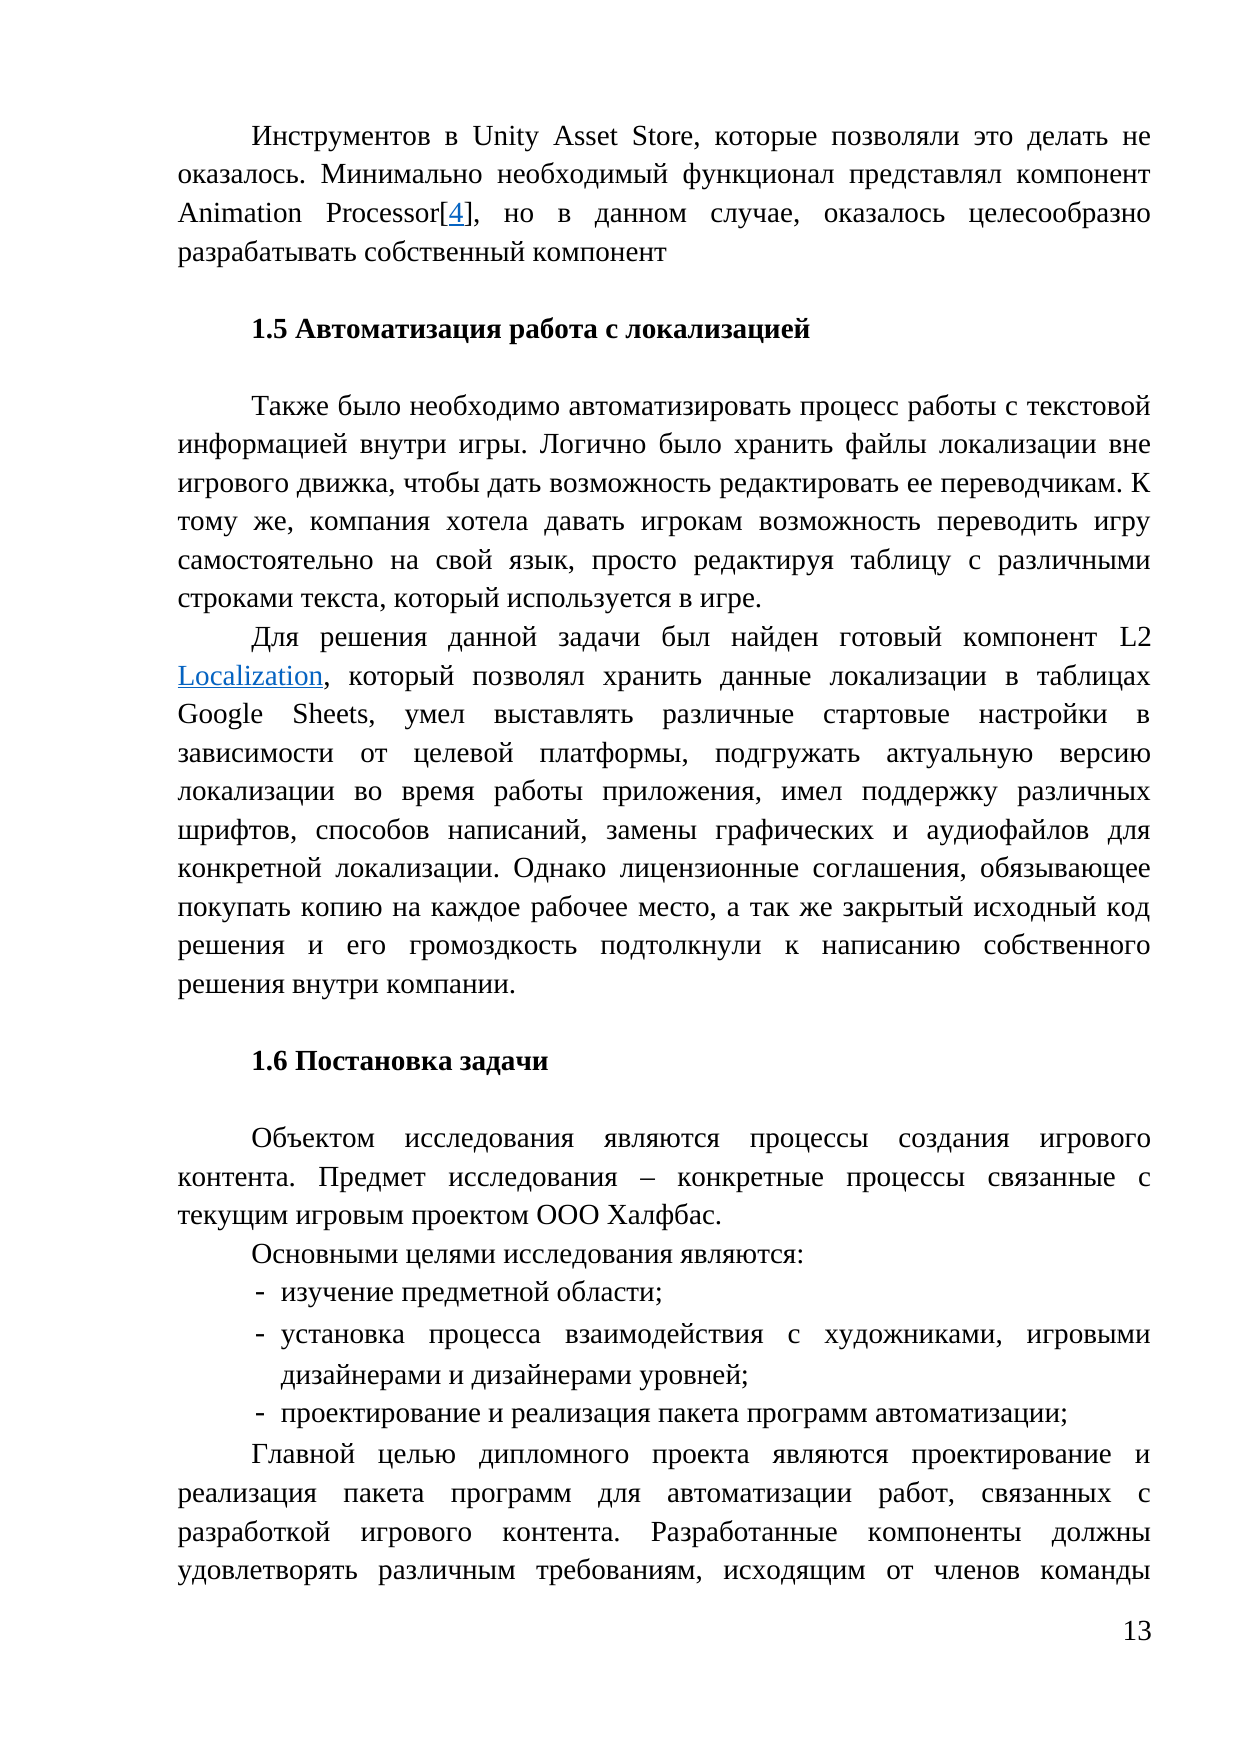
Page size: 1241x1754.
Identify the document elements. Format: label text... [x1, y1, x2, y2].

list проектирование и реализация пакета программ автоматизации; [251, 1395, 1152, 1431]
text Для решения данной задачи был найден готовый компонент L2 Localization, который позволял хранить данные локализации в таблицах Google Sheets, умел выставлять различные стартовые настройки в зависимости от целевой платформы, подгружать актуальную версию локализации во время работы приложения, имел поддержку различных шрифтов, способов написаний, замены графических и аудиофайлов для конкретной локализации. Однако лицензионные соглашения, обязывающее покупать копию на каждое рабочее место, а так же закрытый исходный код решения и его громоздкость подтолкнули к написанию собственного решения внутри компании. [177, 619, 1152, 999]
list изучение предметной области; [251, 1274, 1152, 1310]
list установка процесса взаимодействия с художниками, игровыми дизайнерами и дизайнерами уровней; [251, 1316, 1152, 1390]
text Объектом исследования являются процессы создания игрового контента. Предмет исследования – конкретные процессы связанные с текущим игровым проектом ООО Халфбас. [177, 1120, 1152, 1231]
subtitle 1.6 Постановка задачи [177, 1043, 1152, 1077]
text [177, 1437, 1152, 1586]
text Основными целями исследования являются: [177, 1236, 1152, 1269]
subtitle 1.5 Автоматизация работа с локализацией [177, 311, 1152, 344]
text Также было необходимо автоматизировать процесс работы с текстовой информацией внутри игры. Логично было хранить файлы локализации вне игрового движка, чтобы дать возможность редактировать ее переводчикам. К тому же, компания хотела давать игрокам возможность переводить игру самостоятельно на свой язык, просто редактируя таблицу с различными строками текста, который используется в игре. [177, 388, 1152, 614]
text Инструментов в Unity Asset Store, которые позволяли это делать не оказалось. Минимально необходимый функционал представлял компонент Animation Processor[4], но в данном случае, оказалось целесообразно разрабатывать собственный компонент [177, 118, 1152, 267]
